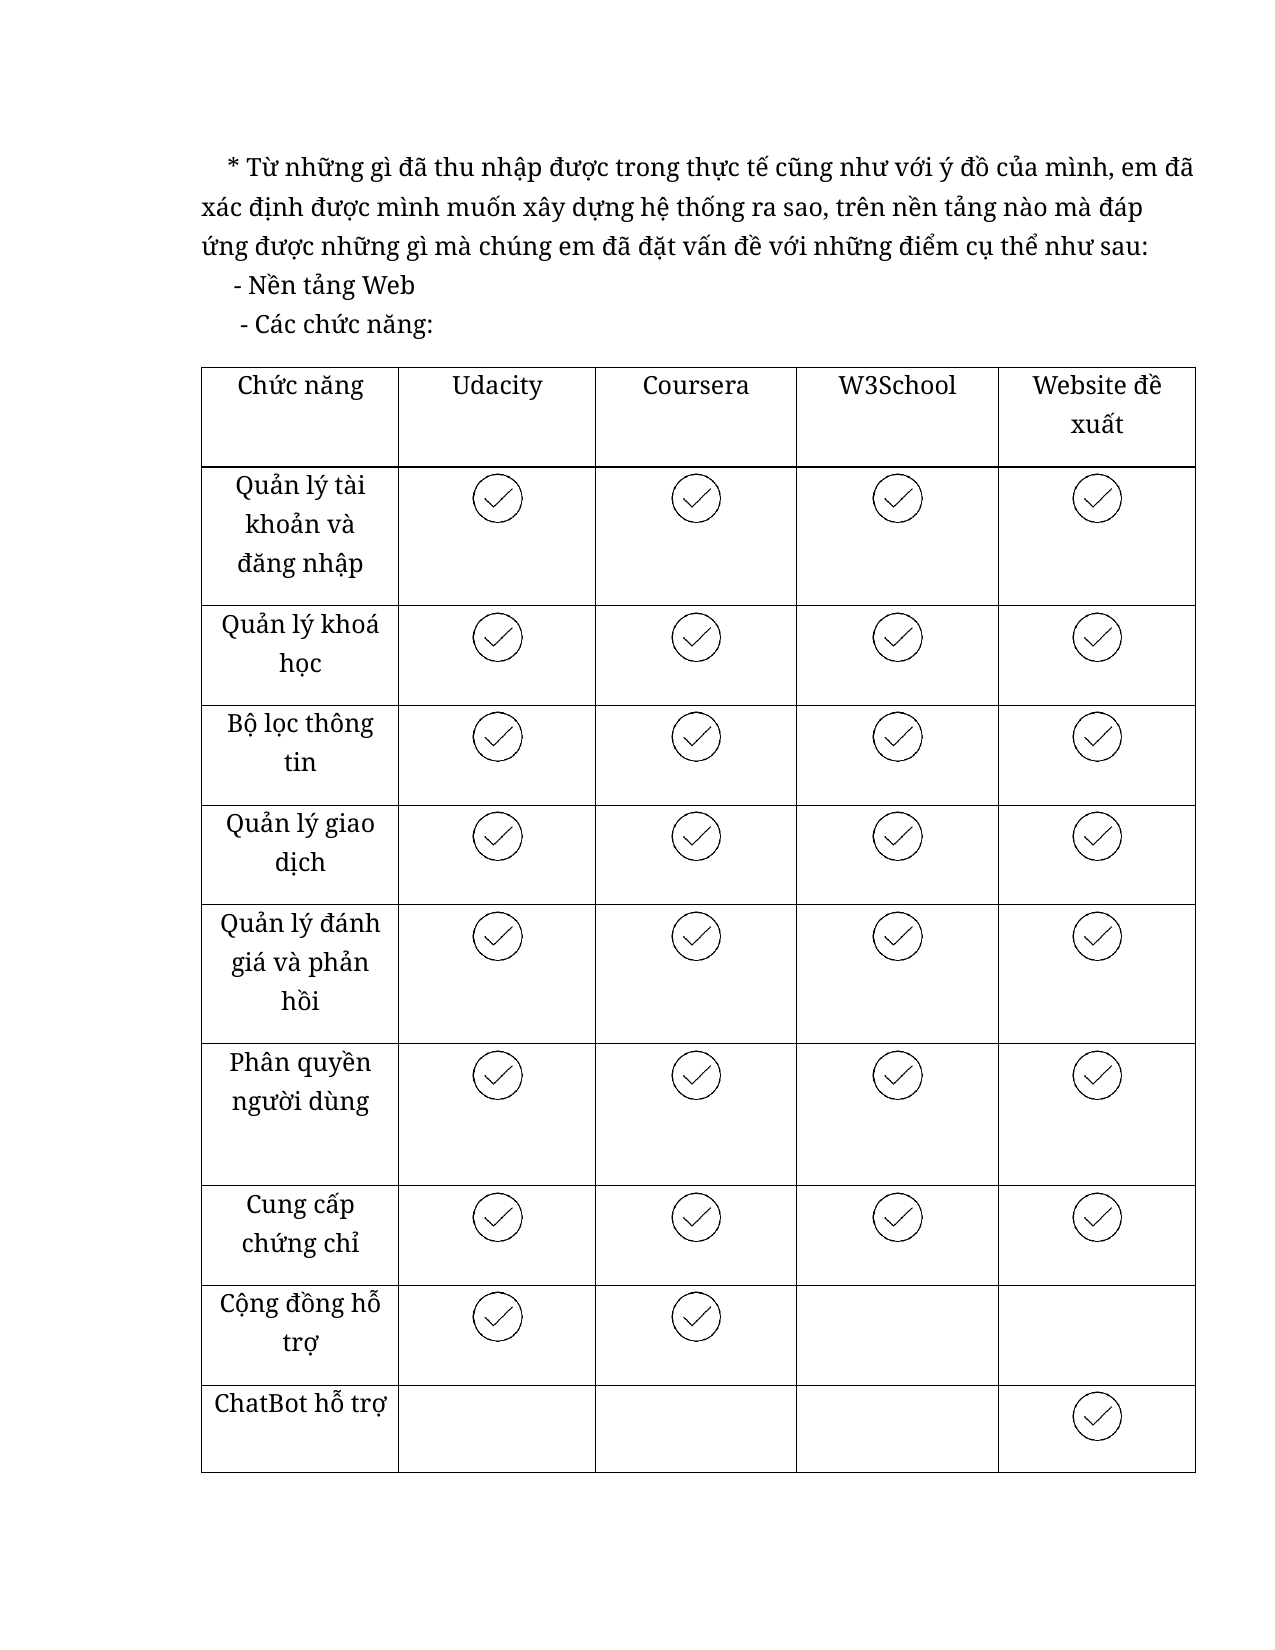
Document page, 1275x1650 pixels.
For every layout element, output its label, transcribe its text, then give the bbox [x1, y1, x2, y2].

table_cell [999, 1386, 1195, 1472]
picture [1066, 467, 1128, 529]
picture [1066, 706, 1128, 768]
picture [1066, 1044, 1128, 1106]
picture [466, 1186, 528, 1248]
picture [665, 1286, 727, 1348]
table_cell [999, 1044, 1195, 1185]
table_header Udacity [399, 368, 595, 466]
table_header Chức năng [202, 368, 398, 466]
picture [866, 606, 928, 668]
table_cell [399, 806, 595, 904]
picture [866, 1186, 928, 1248]
table_cell [399, 1044, 595, 1185]
table_cell Quản lý đánh giá và phản hồi [202, 905, 398, 1043]
table_cell [999, 706, 1195, 804]
table_cell [797, 806, 998, 904]
table_cell Cung cấp chứng chỉ [202, 1186, 398, 1285]
table_cell [999, 806, 1195, 904]
table_cell [999, 1286, 1195, 1384]
picture [1066, 1186, 1128, 1248]
table_cell [596, 468, 796, 605]
picture [466, 606, 528, 668]
picture [866, 1044, 928, 1106]
picture [466, 805, 528, 867]
table_cell [399, 706, 595, 804]
table_cell [596, 806, 796, 904]
table_cell Quản lý giao dịch [202, 806, 398, 904]
table_cell [596, 606, 796, 705]
picture [466, 706, 528, 768]
picture [1066, 606, 1128, 668]
picture [665, 905, 727, 967]
picture [466, 467, 528, 529]
table_cell [596, 1186, 796, 1285]
picture [866, 467, 928, 529]
table_cell Phân quyền người dùng [202, 1044, 398, 1185]
picture [665, 606, 727, 668]
table_cell Bộ lọc thông tin [202, 706, 398, 804]
picture [466, 1044, 528, 1106]
table_cell [797, 706, 998, 804]
table_header W3School [797, 368, 998, 466]
table_cell [399, 606, 595, 705]
picture [665, 1044, 727, 1106]
table_cell [999, 468, 1195, 605]
table_cell [596, 1044, 796, 1185]
table_header Website đề xuất [999, 368, 1195, 466]
picture [466, 905, 528, 967]
table_cell [596, 706, 796, 804]
table_cell ChatBot hỗ trợ [202, 1386, 398, 1472]
table_cell [797, 606, 998, 705]
table_cell [999, 606, 1195, 705]
table_cell [399, 1186, 595, 1285]
table_cell [399, 905, 595, 1043]
table_cell [399, 1386, 595, 1472]
table_cell [999, 905, 1195, 1043]
picture [665, 467, 727, 529]
table_cell [596, 1386, 796, 1472]
picture [665, 706, 727, 768]
picture [1066, 905, 1128, 967]
picture [1066, 1385, 1128, 1447]
table_cell Quản lý khoá học [202, 606, 398, 705]
table_header Coursera [596, 368, 796, 466]
picture [866, 706, 928, 768]
picture [1066, 805, 1128, 867]
table_cell [797, 1186, 998, 1285]
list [201, 150, 1196, 341]
table_cell [797, 905, 998, 1043]
picture [866, 805, 928, 867]
table_cell [596, 1286, 796, 1384]
table_cell [797, 1386, 998, 1472]
table_cell [797, 1286, 998, 1384]
picture [665, 805, 727, 867]
picture [665, 1186, 727, 1248]
picture [466, 1286, 528, 1348]
table_cell [399, 468, 595, 605]
table_cell [797, 1044, 998, 1185]
table_cell [797, 468, 998, 605]
table_cell [596, 905, 796, 1043]
table_cell [399, 1286, 595, 1384]
table_cell Quản lý tài khoản và đăng nhập [202, 468, 398, 605]
table_cell [999, 1186, 1195, 1285]
picture [866, 905, 928, 967]
table_cell Cộng đồng hỗ trợ [202, 1286, 398, 1384]
